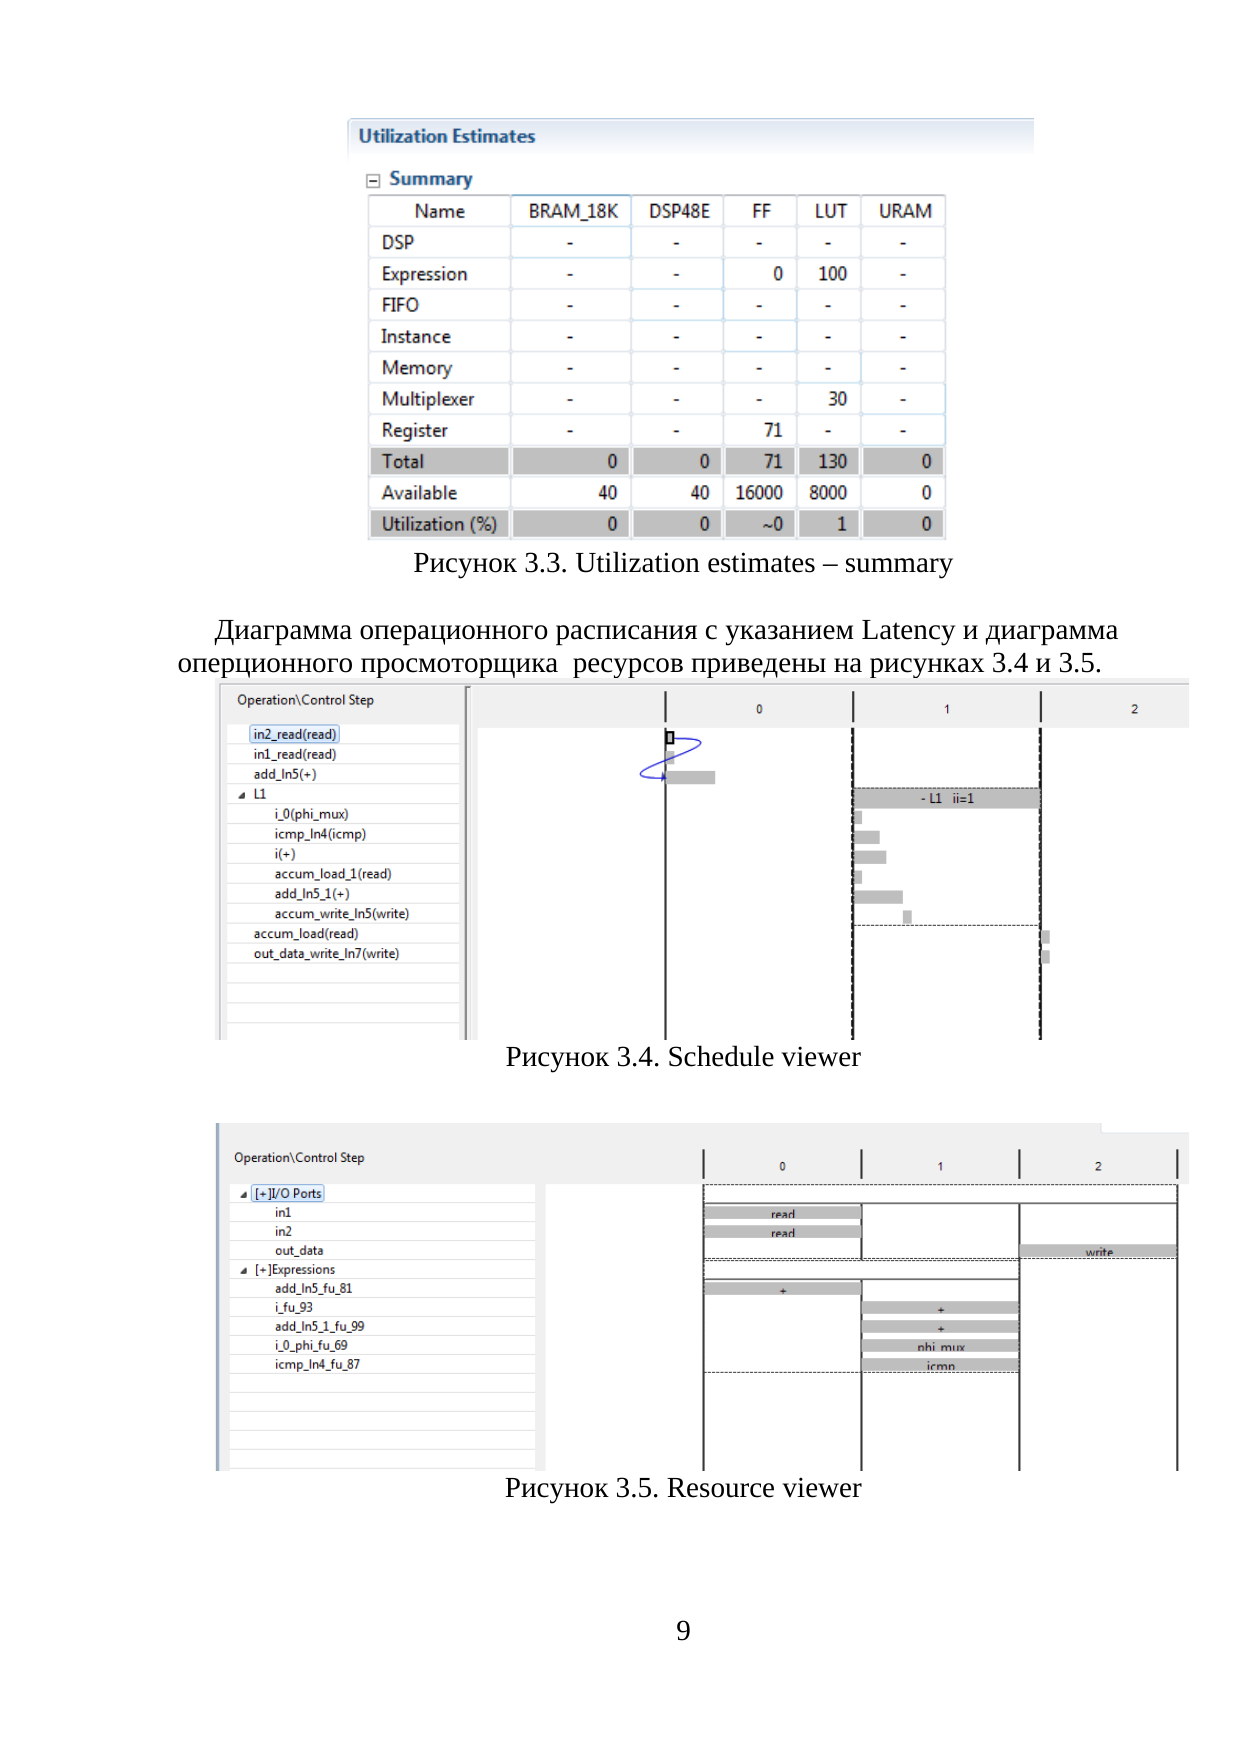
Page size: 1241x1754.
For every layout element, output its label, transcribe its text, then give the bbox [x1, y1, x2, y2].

picture [332, 118, 1034, 545]
picture [214, 1123, 1190, 1471]
picture [214, 678, 1190, 1040]
text Рисунок 3.4. Schedule viewer [177, 1039, 1152, 1073]
text Диаграмма операционного расписания с указанием Latency и диаграмма оперционного просмоторщика ресурсов приведены на рисунках 3.4 и 3.5. [177, 612, 1152, 679]
text Рисунок 3.5. Resource viewer [177, 1470, 1152, 1504]
text Рисунок 3.3. Utilization estimates – summary [177, 545, 1152, 578]
